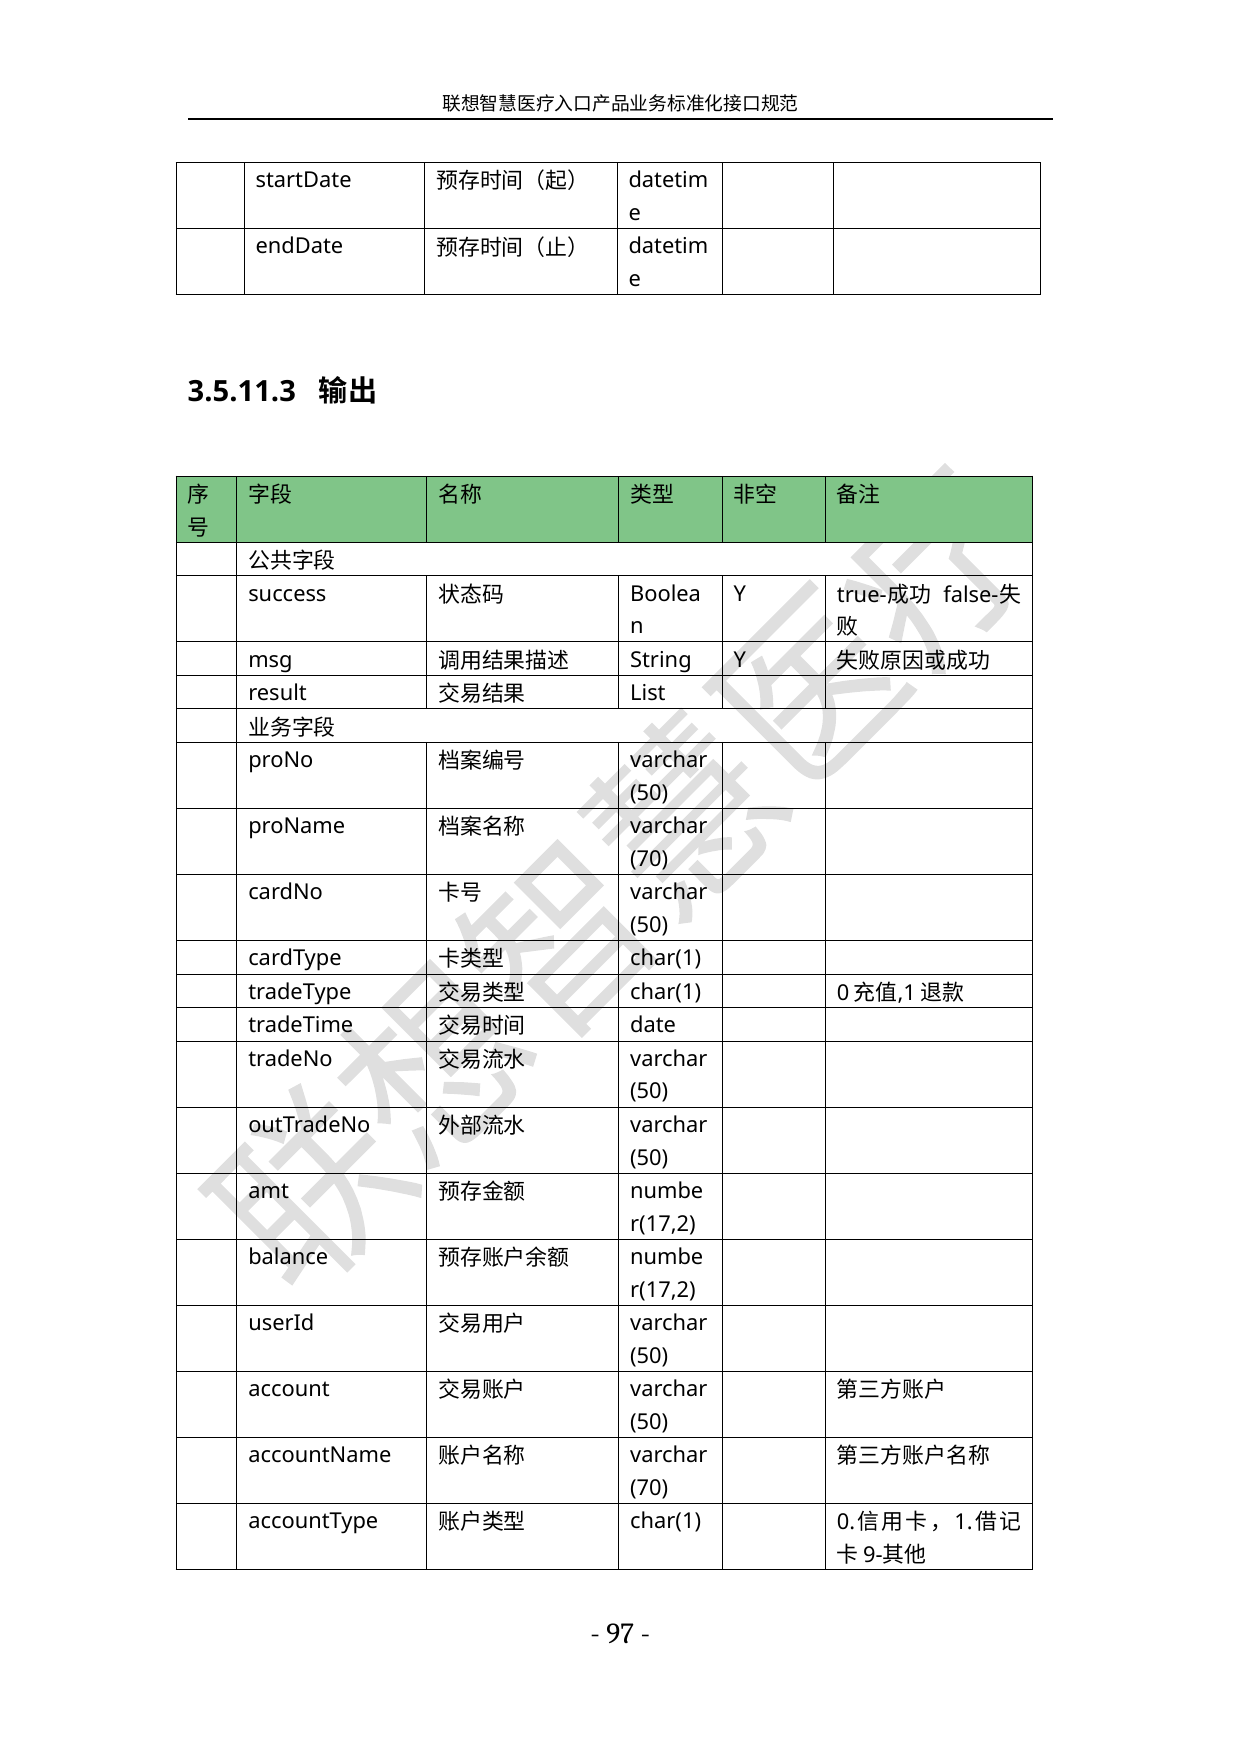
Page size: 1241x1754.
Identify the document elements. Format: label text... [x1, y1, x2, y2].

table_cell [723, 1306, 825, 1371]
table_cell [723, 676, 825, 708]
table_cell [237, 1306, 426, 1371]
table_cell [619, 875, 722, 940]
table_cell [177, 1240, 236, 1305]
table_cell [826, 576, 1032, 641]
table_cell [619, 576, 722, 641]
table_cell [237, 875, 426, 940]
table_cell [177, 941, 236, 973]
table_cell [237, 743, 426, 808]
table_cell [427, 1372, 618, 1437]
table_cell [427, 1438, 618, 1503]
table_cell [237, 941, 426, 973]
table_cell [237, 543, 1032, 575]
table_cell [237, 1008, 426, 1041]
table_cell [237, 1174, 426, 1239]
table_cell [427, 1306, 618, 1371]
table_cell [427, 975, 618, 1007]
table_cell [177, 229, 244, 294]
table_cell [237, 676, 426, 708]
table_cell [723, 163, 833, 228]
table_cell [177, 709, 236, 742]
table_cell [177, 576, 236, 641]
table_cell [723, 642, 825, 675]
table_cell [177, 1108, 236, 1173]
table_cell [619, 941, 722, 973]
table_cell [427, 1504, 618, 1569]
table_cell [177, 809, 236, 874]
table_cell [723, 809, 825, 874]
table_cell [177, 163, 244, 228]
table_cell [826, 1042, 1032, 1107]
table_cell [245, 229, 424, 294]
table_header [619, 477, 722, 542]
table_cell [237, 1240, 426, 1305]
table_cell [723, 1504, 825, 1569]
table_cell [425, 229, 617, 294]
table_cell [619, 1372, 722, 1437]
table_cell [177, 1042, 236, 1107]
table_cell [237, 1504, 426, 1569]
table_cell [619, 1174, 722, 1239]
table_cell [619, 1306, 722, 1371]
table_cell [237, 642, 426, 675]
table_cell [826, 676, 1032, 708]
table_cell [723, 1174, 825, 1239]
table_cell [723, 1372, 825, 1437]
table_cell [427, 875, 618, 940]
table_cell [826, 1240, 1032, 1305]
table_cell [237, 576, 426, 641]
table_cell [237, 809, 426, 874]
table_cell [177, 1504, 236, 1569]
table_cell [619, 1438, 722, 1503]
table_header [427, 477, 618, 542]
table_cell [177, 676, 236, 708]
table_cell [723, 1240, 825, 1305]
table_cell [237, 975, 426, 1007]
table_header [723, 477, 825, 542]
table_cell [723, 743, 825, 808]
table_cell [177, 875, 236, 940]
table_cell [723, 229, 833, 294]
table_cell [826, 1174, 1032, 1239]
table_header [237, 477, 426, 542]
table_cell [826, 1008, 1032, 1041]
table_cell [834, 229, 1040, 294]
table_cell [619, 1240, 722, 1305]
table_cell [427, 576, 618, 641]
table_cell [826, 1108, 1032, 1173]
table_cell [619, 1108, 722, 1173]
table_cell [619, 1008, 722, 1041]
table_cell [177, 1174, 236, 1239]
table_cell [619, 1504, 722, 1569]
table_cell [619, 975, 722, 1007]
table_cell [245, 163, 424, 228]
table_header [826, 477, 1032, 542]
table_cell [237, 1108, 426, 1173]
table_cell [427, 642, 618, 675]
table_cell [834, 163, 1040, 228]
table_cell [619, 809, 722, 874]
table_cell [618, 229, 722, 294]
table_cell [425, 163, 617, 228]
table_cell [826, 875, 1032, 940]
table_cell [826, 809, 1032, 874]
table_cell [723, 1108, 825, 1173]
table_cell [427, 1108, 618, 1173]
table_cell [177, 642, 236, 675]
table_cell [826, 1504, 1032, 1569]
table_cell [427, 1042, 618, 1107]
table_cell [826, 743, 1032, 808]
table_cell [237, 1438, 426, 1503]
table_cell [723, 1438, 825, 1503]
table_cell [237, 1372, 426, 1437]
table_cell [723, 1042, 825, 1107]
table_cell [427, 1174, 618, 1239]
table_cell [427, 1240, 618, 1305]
subtitle 输出 [187, 357, 1053, 422]
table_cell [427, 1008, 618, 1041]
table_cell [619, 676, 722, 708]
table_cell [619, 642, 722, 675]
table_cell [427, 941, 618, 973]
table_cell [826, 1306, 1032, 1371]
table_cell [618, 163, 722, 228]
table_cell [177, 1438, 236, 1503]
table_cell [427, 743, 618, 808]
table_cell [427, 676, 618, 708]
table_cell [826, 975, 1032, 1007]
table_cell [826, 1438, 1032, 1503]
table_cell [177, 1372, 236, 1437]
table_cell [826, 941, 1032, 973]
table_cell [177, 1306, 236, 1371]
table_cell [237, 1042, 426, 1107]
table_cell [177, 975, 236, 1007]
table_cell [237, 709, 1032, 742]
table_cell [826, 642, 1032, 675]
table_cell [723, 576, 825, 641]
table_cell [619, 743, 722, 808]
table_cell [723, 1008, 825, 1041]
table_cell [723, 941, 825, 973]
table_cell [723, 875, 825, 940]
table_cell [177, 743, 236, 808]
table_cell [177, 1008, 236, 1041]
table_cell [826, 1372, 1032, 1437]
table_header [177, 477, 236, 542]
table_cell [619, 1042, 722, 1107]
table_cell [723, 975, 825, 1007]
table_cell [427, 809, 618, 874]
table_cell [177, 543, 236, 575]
